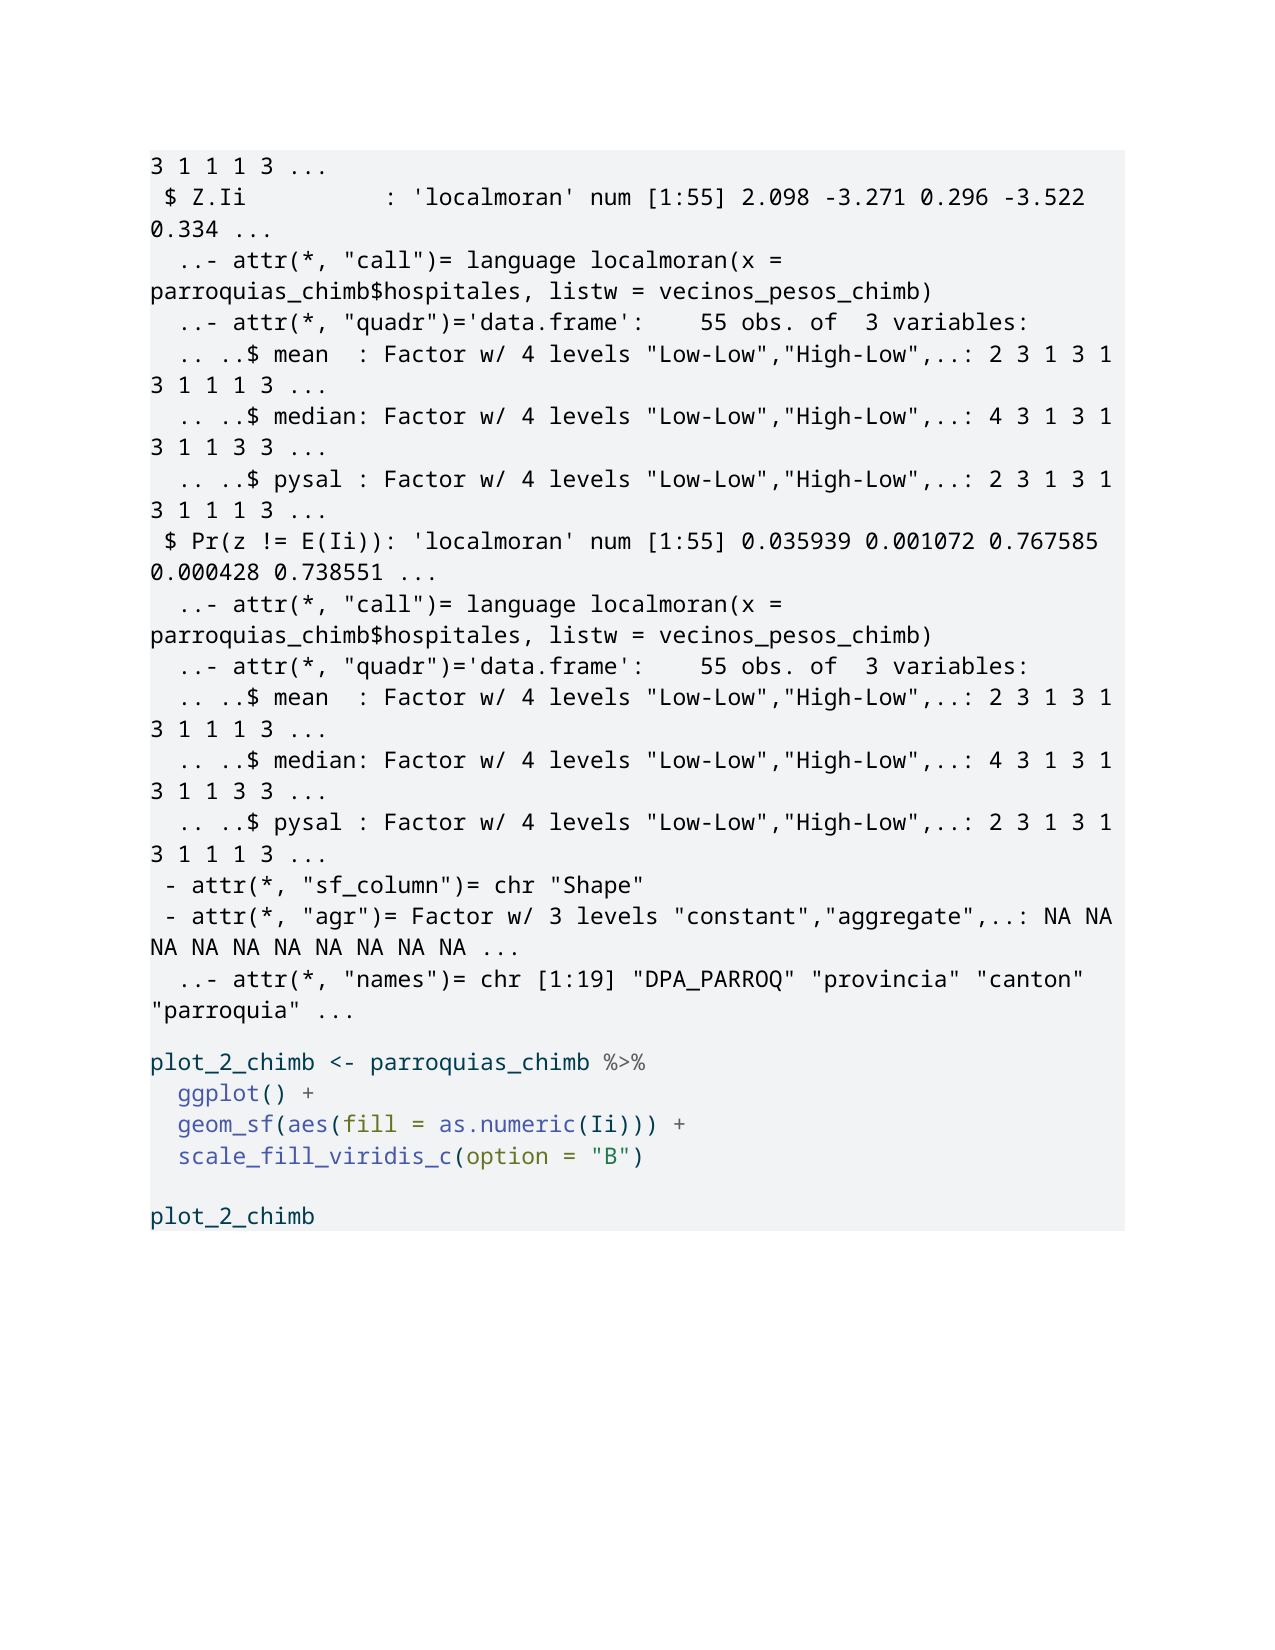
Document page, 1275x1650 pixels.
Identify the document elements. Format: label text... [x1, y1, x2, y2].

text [150, 150, 1125, 1025]
text plot_2_chimb <- parroquias_chimb %>% ggplot() + geom_sf(aes(fill = as.numeric(Ii))) + scale_fill_viridis_c(option = "B") plot_2_chimb [150, 1046, 1125, 1231]
